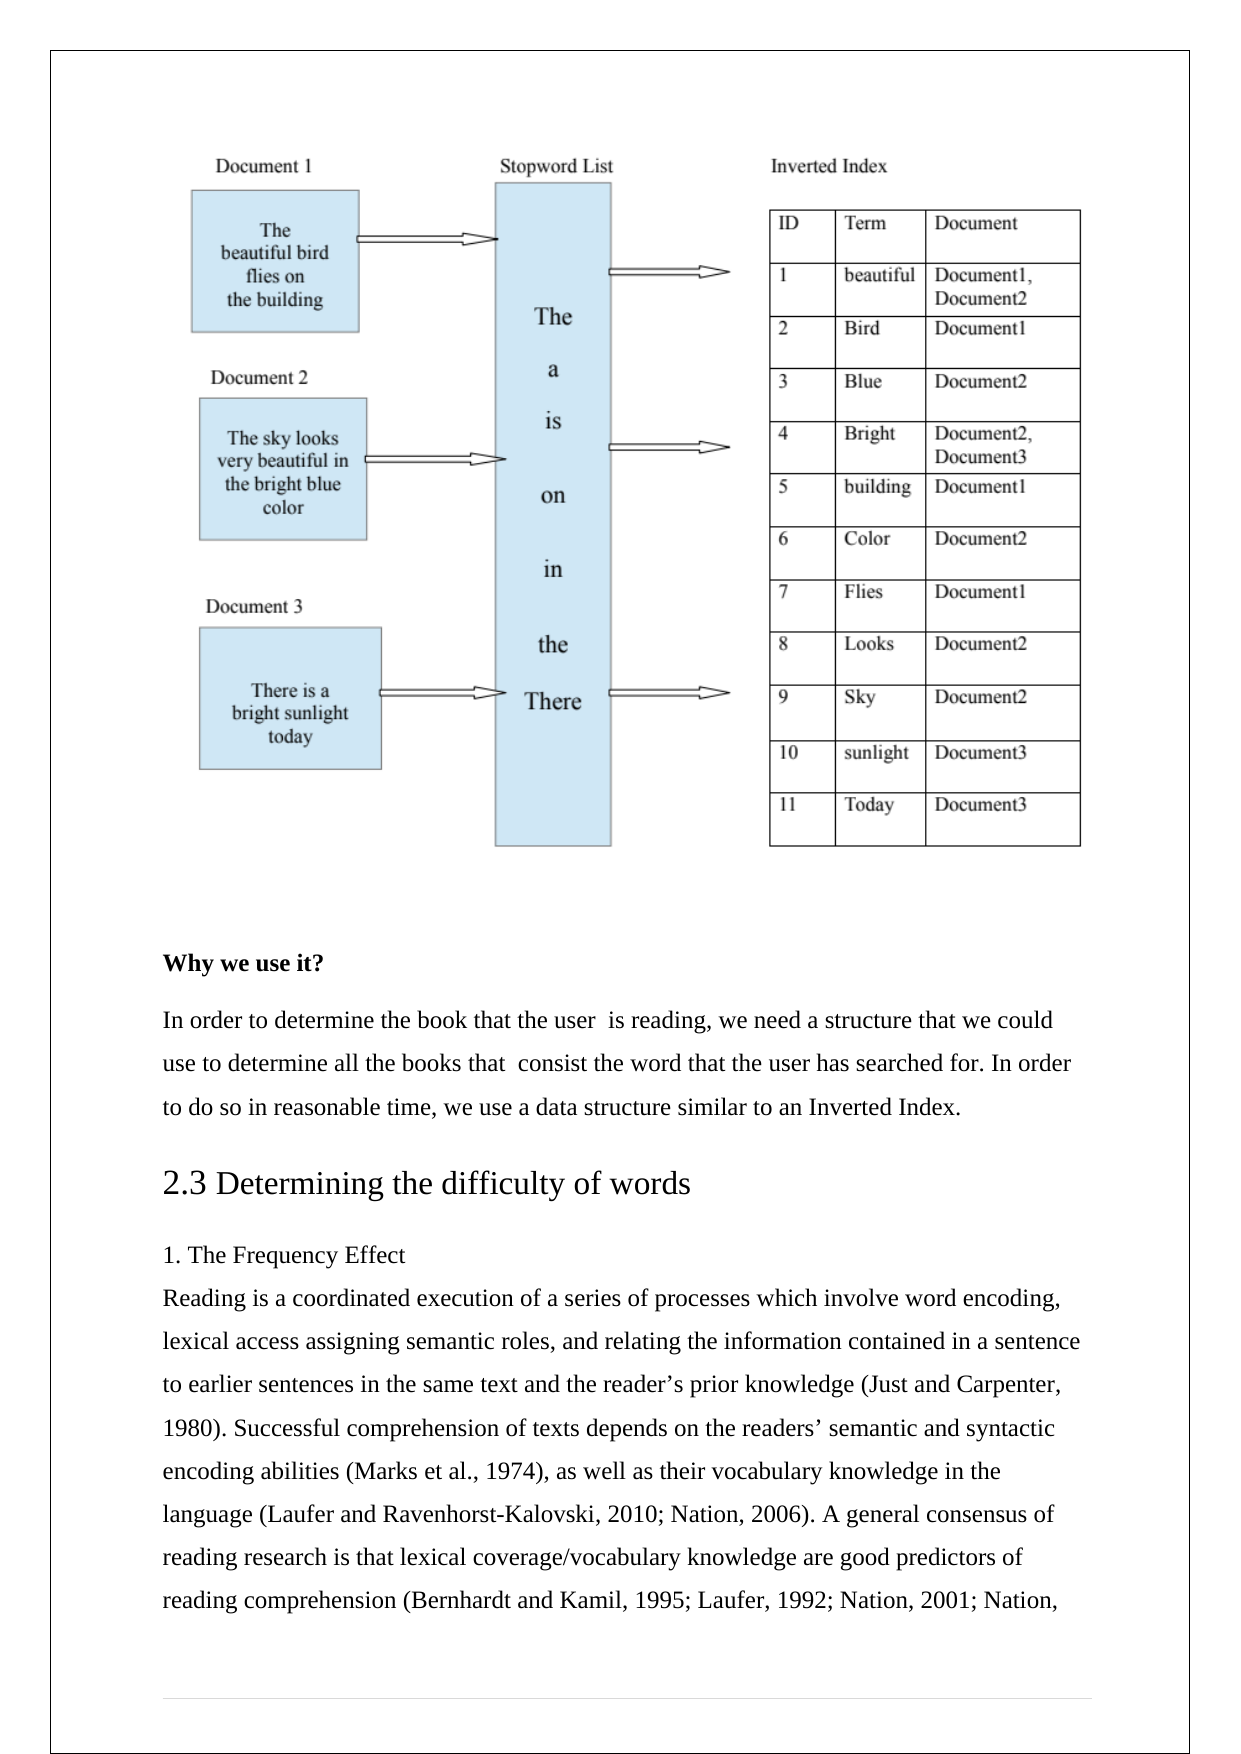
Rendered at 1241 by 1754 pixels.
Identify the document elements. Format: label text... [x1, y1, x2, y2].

text Why we use it? [162, 948, 1092, 977]
text 1. The Frequency Effect [162, 1240, 1092, 1269]
picture [162, 150, 1091, 869]
text 2.3 Determining the difficulty of words [162, 1161, 1092, 1202]
text In order to determine the book that the user is reading, we need a structure that we could use to determine all the books that consist the word that the user has searched for. In order to do so in reasonable time, we use a data structure similar to an Inverted Index. [162, 1005, 1092, 1120]
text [162, 1283, 1092, 1614]
